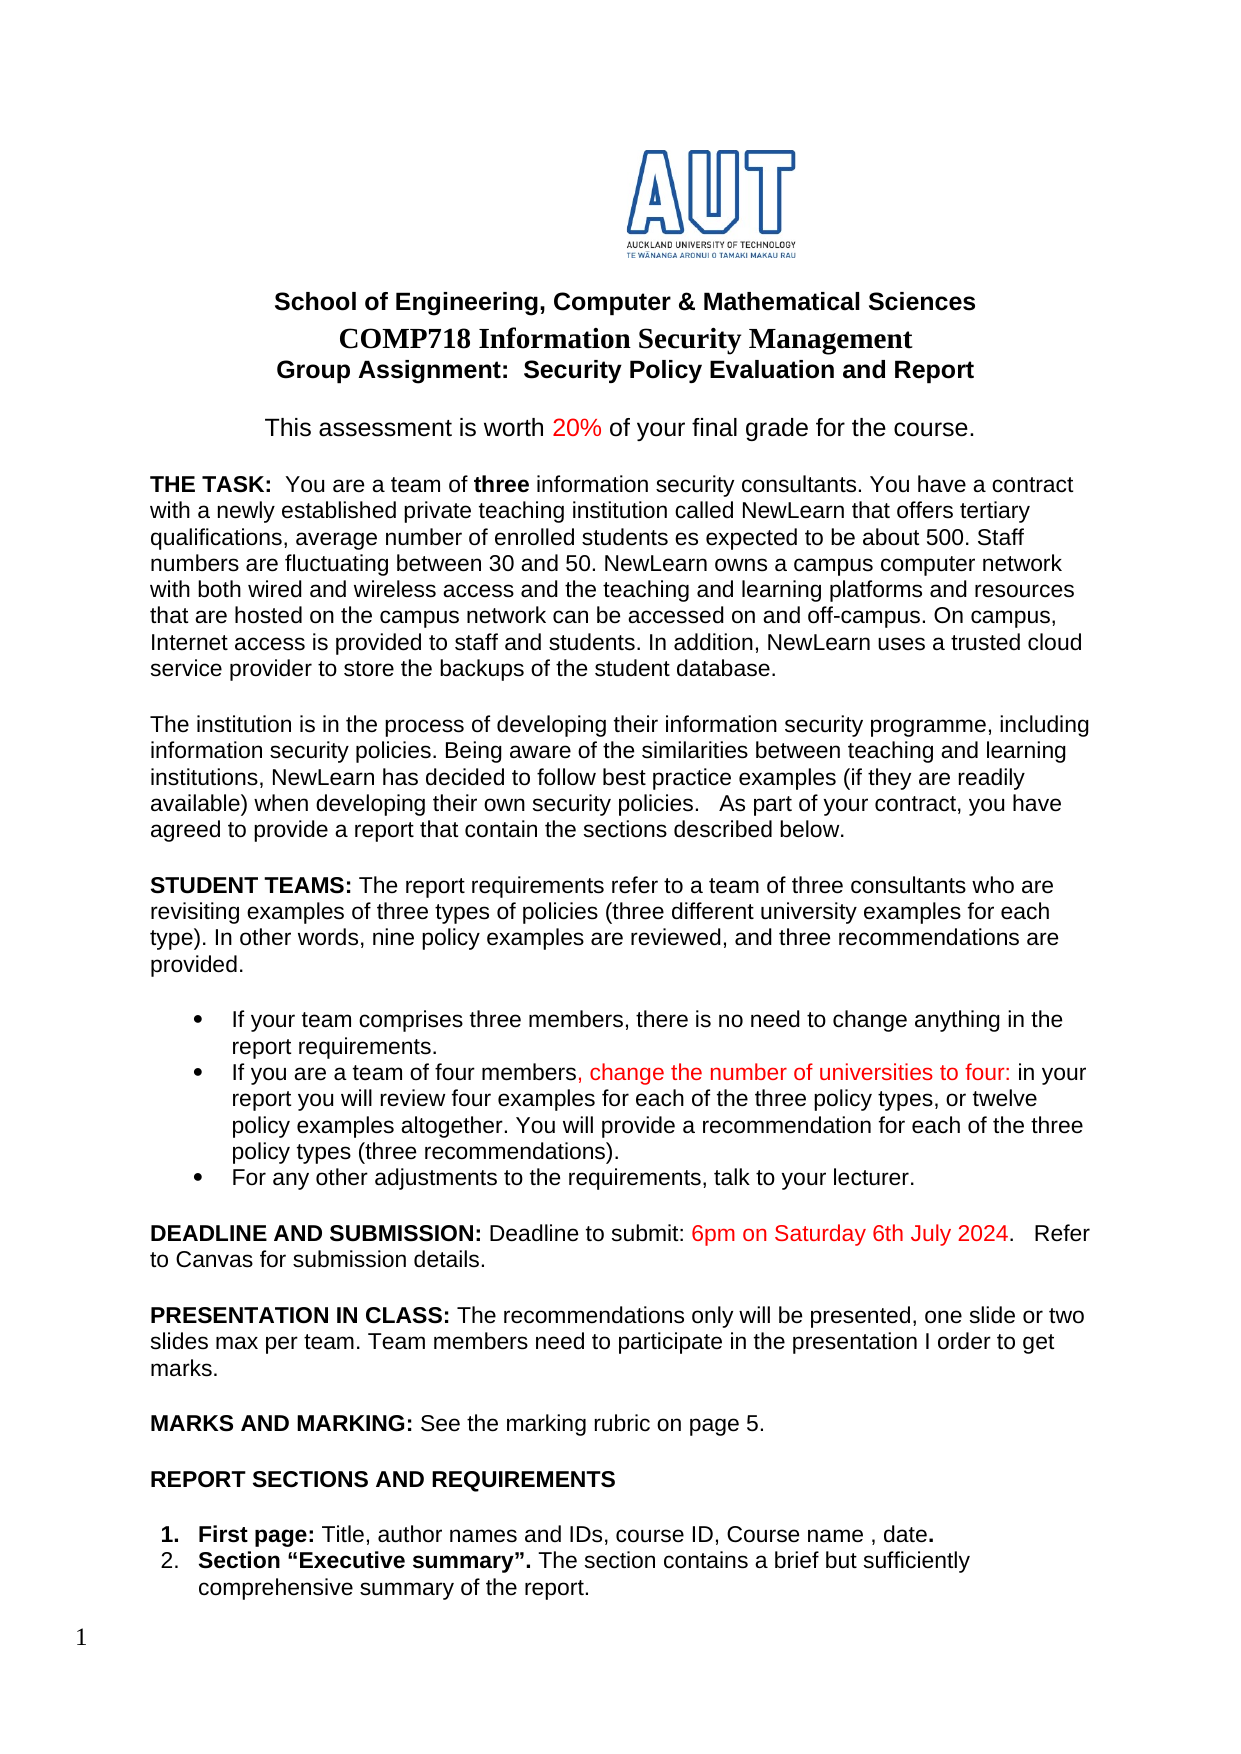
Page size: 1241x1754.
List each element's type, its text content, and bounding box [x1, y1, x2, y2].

subtitle First page: Title, author names and IDs, course ID, Course name , date. [160, 1521, 1090, 1547]
list For any other adjustments to the requirements, talk to your lecturer. [194, 1164, 1090, 1191]
text DEADLINE AND SUBMISSION: Deadline to submit: 6pm on Saturday 6th July 2024. Refer to Canvas for submission details. [150, 1220, 1090, 1273]
subtitle Group Assignment: Security Policy Evaluation and Report [160, 355, 1090, 384]
picture [626, 150, 796, 258]
list If you are a team of four members, change the number of universities to four: in your report you will review four examples for each of the three policy types, or twelve policy examples altogether. You will provide a recommendation for each of the three policy types (three recommendations). [194, 1059, 1090, 1164]
subtitle School of Engineering, Computer & Mathematical Sciences [160, 286, 1090, 315]
text STUDENT TEAMS: The report requirements refer to a team of three consultants who are revisiting examples of three types of policies (three different university examples for each type). In other words, nine policy examples are reviewed, and three recommendations are provided. [150, 872, 1090, 977]
subtitle This assessment is worth 20% of your final grade for the course. [156, 413, 1084, 442]
text PRESENTATION IN CLASS: The recommendations only will be presented, one slide or two slides max per team. Team members need to participate in the presentation I order to get marks. [150, 1302, 1090, 1381]
text REPORT SECTIONS AND REQUIREMENTS [150, 1466, 1090, 1492]
list If your team comprises three members, there is no need to change anything in the report requirements. [194, 1006, 1090, 1059]
text The institution is in the process of developing their information security programme, including information security policies. Being aware of the similarities between teaching and learning institutions, NewLearn has decided to follow best practice examples (if they are readily available) when developing their own security policies. As part of your contract, you have agreed to provide a report that contain the sections described below. [150, 711, 1090, 842]
text MARKS AND MARKING: See the marking rubric on page 5. [150, 1410, 1090, 1436]
text THE TASK: You are a team of three information security consultants. You have a contract with a newly established private teaching institution called NewLearn that offers tertiary qualifications, average number of enrolled students es expected to be about 500. Staff numbers are fluctuating between 30 and 50. NewLearn owns a campus computer network with both wired and wireless access and the teaching and learning platforms and resources that are hosted on the campus network can be accessed on and off-campus. On campus, Internet access is provided to staff and students. In addition, NewLearn uses a trusted cloud service provider to store the backups of the student database. [150, 471, 1090, 682]
subtitle Section “Executive summary”. The section contains a brief but sufficiently comprehensive summary of the report. [160, 1547, 1090, 1600]
subtitle COMP718 Information Security Management [160, 321, 1090, 355]
